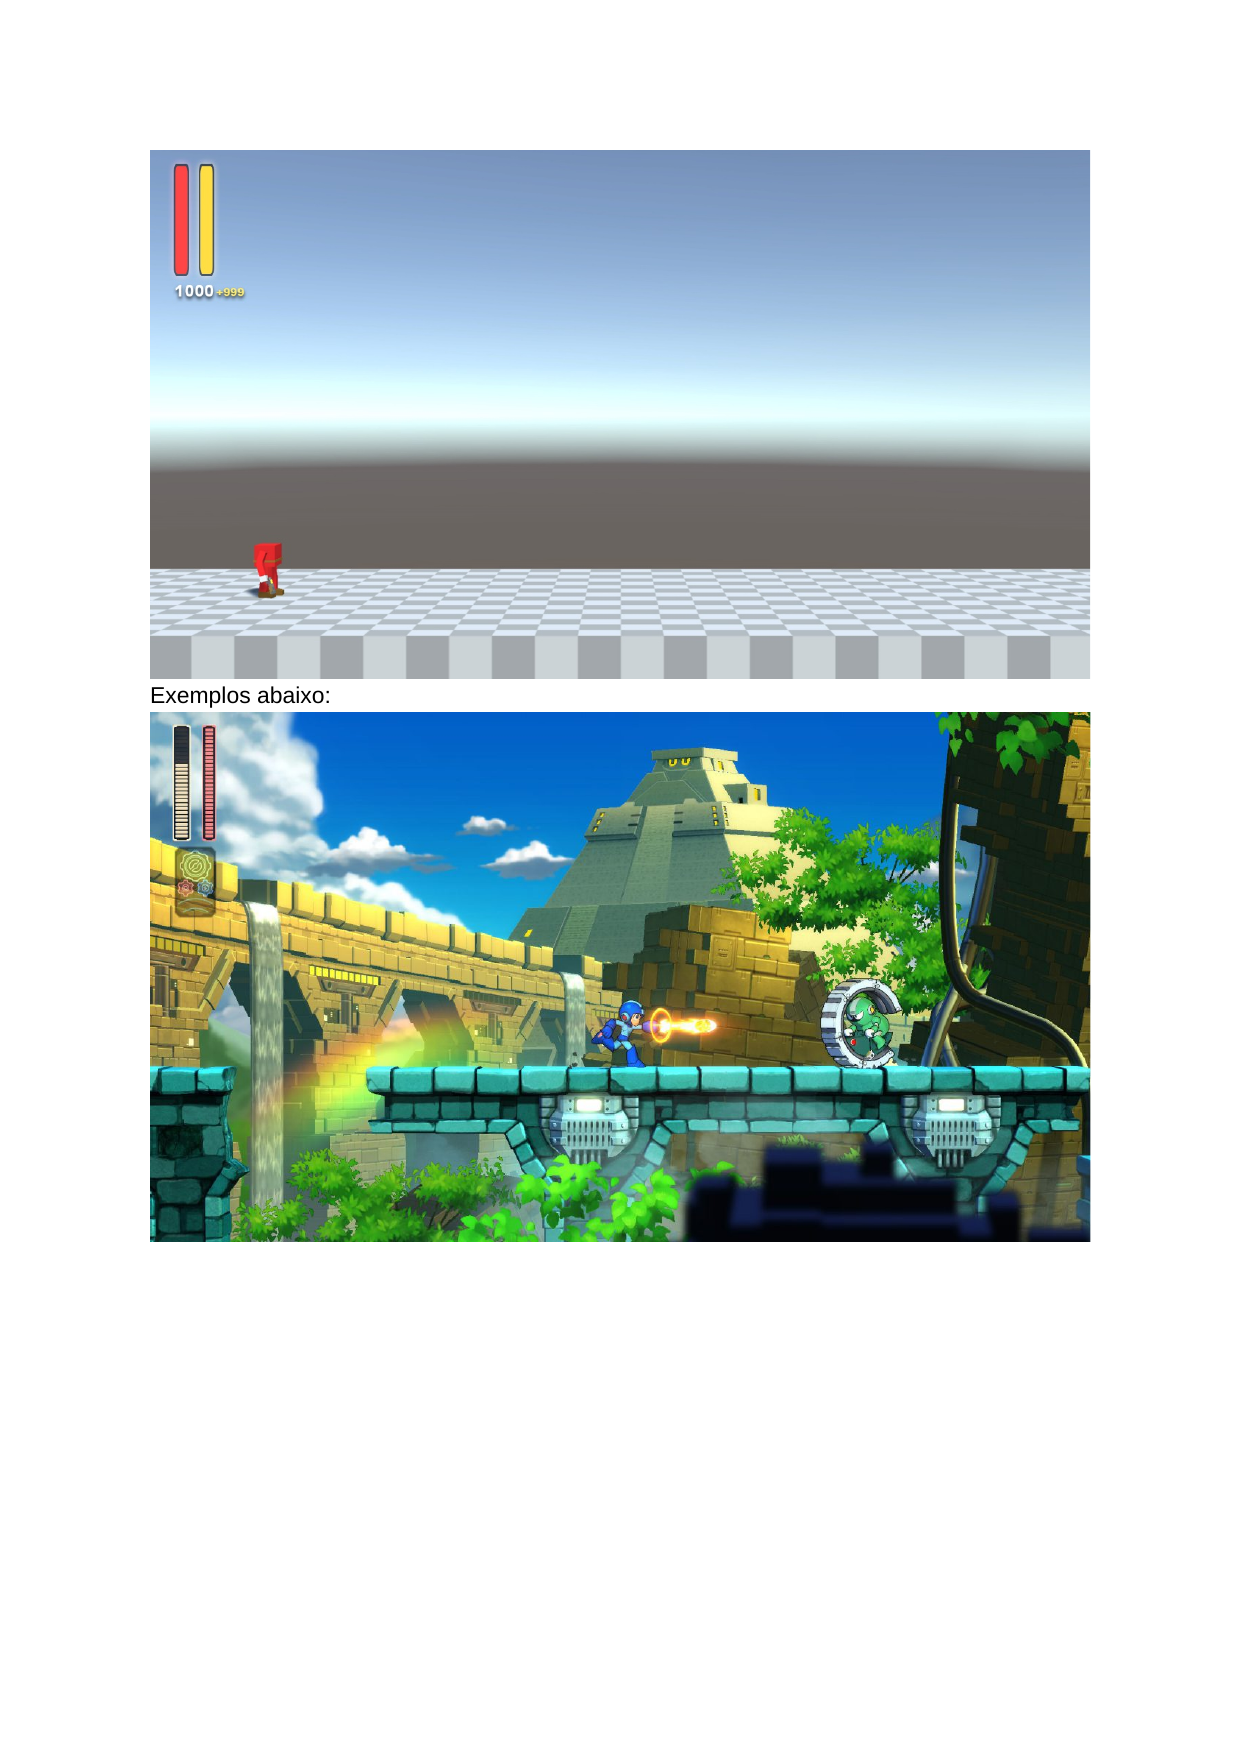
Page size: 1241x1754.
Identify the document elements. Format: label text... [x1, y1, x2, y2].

picture [150, 712, 1091, 1242]
text Exemplos abaixo: [150, 682, 1090, 708]
picture [150, 150, 1091, 679]
